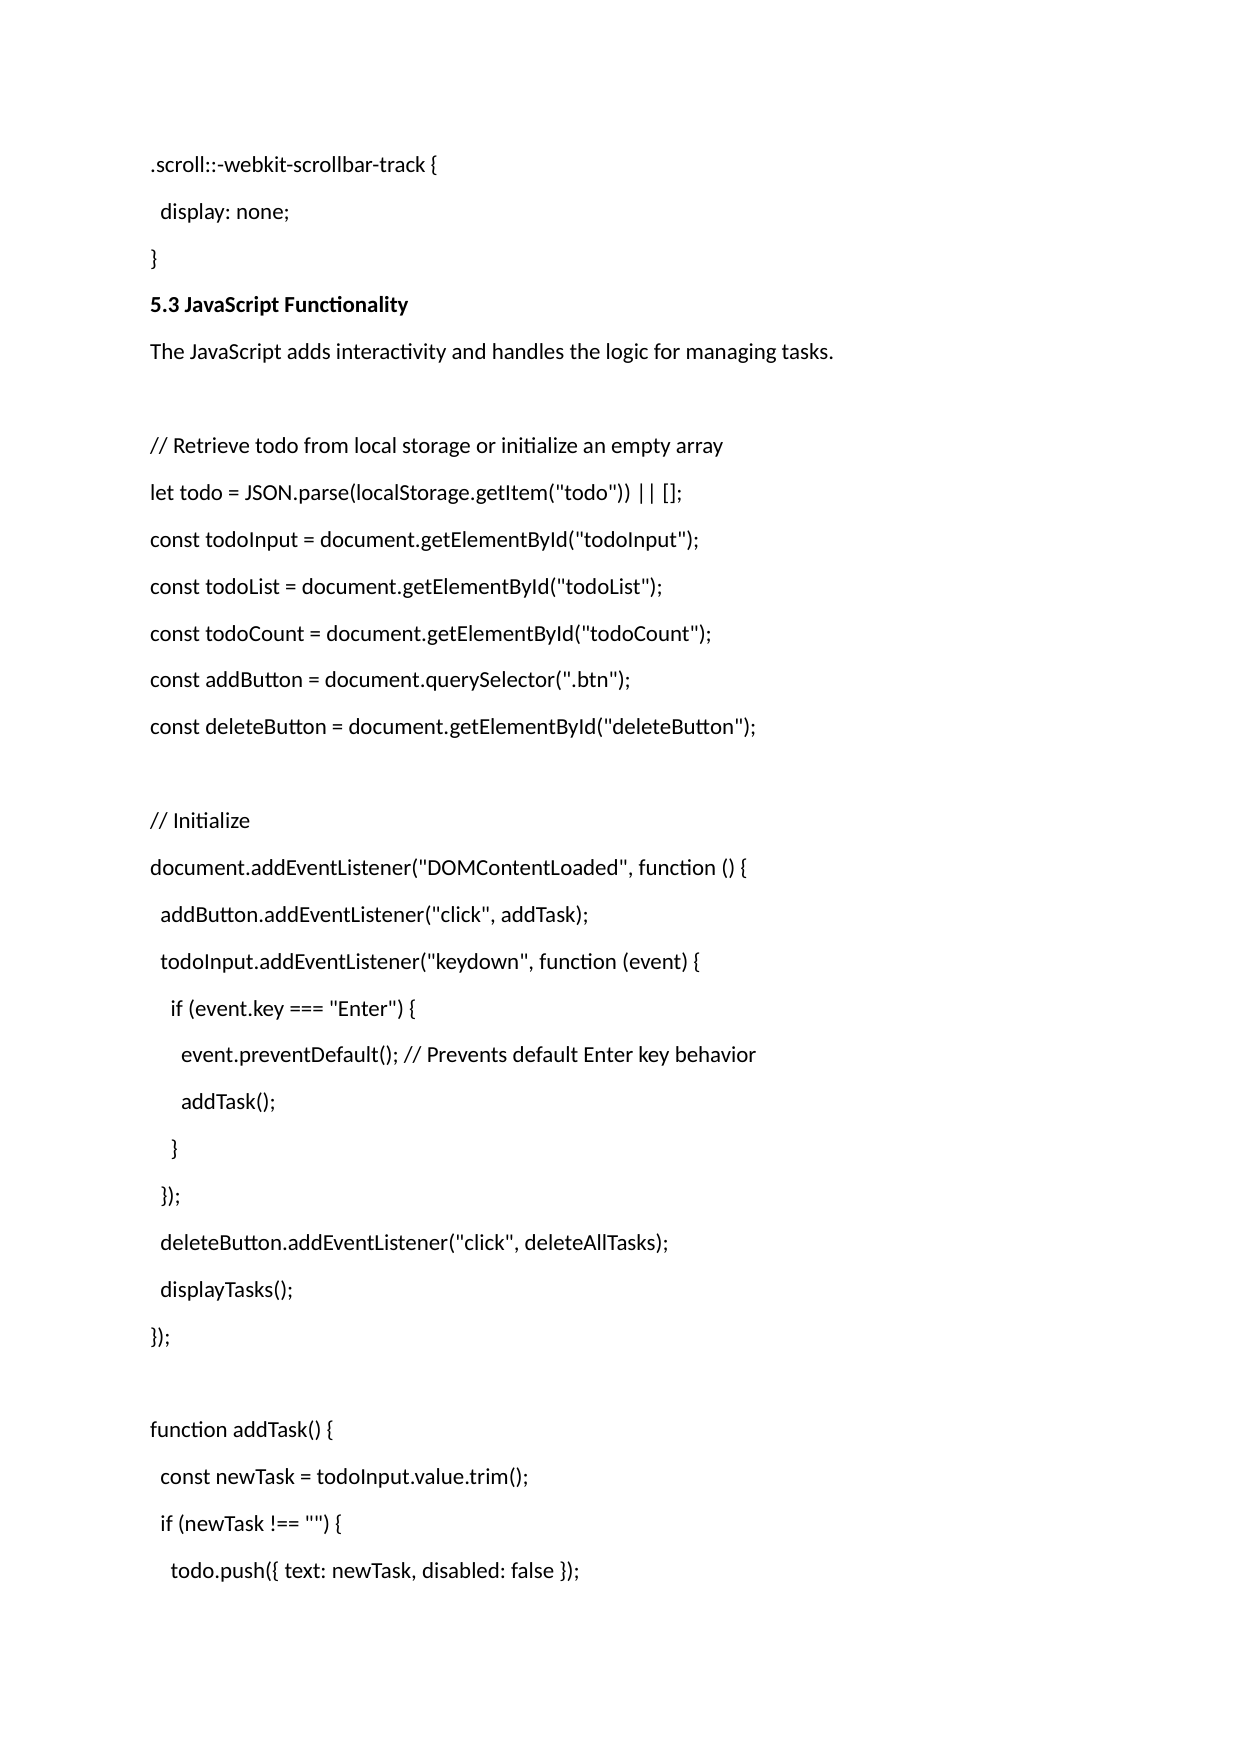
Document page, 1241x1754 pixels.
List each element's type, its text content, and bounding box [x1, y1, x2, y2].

text let todo = JSON.parse(localStorage.getItem("todo")) || []; [150, 478, 1090, 506]
text }); [150, 1181, 1090, 1209]
text The JavaScript adds interactivity and handles the logic for managing tasks. [150, 337, 1090, 366]
text }); [150, 1322, 1090, 1350]
text document.addEventListener("DOMContentLoaded", function () { [150, 853, 1090, 881]
text } [150, 244, 1090, 272]
text const todoList = document.getElementById("todoList"); [150, 572, 1090, 600]
text const todoInput = document.getElementById("todoInput"); [150, 525, 1090, 553]
text function addTask() { [150, 1416, 1090, 1444]
text // Retrieve todo from local storage or initialize an empty array [150, 431, 1090, 459]
text } [150, 1134, 1090, 1162]
text event.preventDefault(); // Prevents default Enter key behavior [150, 1041, 1090, 1069]
text todo.push({ text: newTask, disabled: false }); [150, 1556, 1090, 1584]
text if (newTask !== "") { [150, 1509, 1090, 1537]
text if (event.key === "Enter") { [150, 994, 1090, 1022]
text displayTasks(); [150, 1275, 1090, 1303]
text 5.3 JavaScript Functionality [150, 291, 1090, 319]
text todoInput.addEventListener("keydown", function (event) { [150, 947, 1090, 975]
text addButton.addEventListener("click", addTask); [150, 900, 1090, 928]
text display: none; [150, 197, 1090, 225]
text addTask(); [150, 1087, 1090, 1116]
text const addButton = document.querySelector(".btn"); [150, 666, 1090, 694]
text .scroll::-webkit-scrollbar-track { [150, 150, 1090, 178]
text const deleteButton = document.getElementById("deleteButton"); [150, 712, 1090, 741]
text const todoCount = document.getElementById("todoCount"); [150, 619, 1090, 647]
text // Initialize [150, 806, 1090, 834]
text const newTask = todoInput.value.trim(); [150, 1462, 1090, 1491]
text deleteButton.addEventListener("click", deleteAllTasks); [150, 1228, 1090, 1256]
